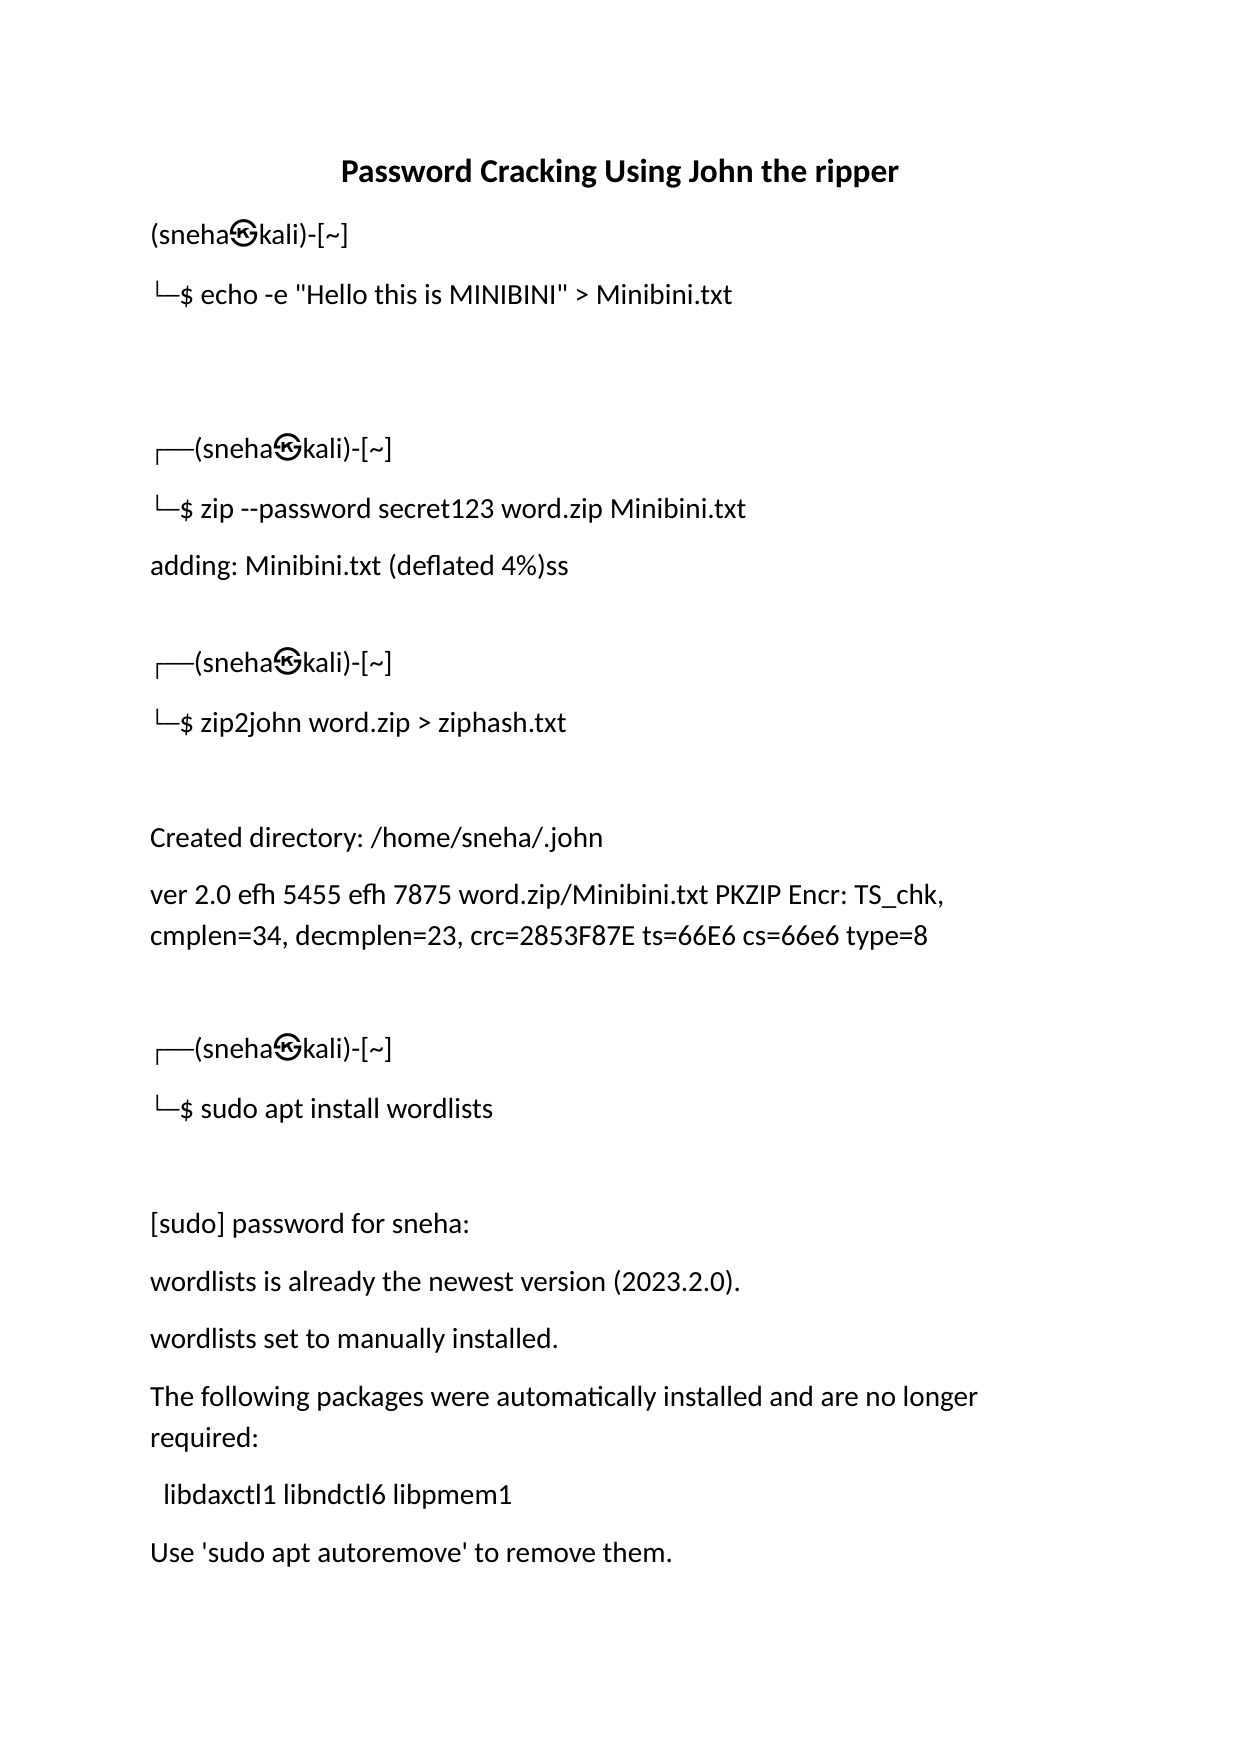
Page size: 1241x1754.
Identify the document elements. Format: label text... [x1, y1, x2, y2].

text Use 'sudo apt autoremove' to remove them. [150, 1534, 1090, 1569]
text └─$ echo -e "Hello this is MINIBINI" > Minibini.txt [150, 276, 1090, 311]
text Created directory: /home/sneha/.john [150, 819, 1090, 854]
text ver 2.0 efh 5455 efh 7875 word.zip/Minibini.txt PKZIP Encr: TS_chk, cmplen=34, decmplen=23, crc=2853F87E ts=66E6 cs=66e6 type=8 [150, 876, 1090, 953]
text [sudo] password for sneha: [150, 1205, 1090, 1241]
text wordlists is already the newest version (2023.2.0). [150, 1263, 1090, 1298]
text adding: Minibini.txt (deflated 4%)ss [150, 547, 1090, 583]
text libdaxctl1 libndctl6 libpmem1 [150, 1476, 1090, 1512]
text (sneha㉿kali)-[~] [150, 213, 1090, 253]
text ┌──(sneha㉿kali)-[~] [150, 391, 1090, 467]
text └─$ zip --password secret123 word.zip Minibini.txt [150, 490, 1090, 525]
text The following packages were automatically installed and are no longer required: [150, 1378, 1090, 1454]
text └─$ sudo apt install wordlists [150, 1090, 1090, 1125]
text Password Cracking Using John the ripper [150, 150, 1090, 191]
text ┌──(sneha㉿kali)-[~] [150, 1027, 1090, 1067]
text └─$ zip2john word.zip > ziphash.txt [150, 704, 1090, 739]
text wordlists set to manually installed. [150, 1320, 1090, 1356]
text ┌──(sneha㉿kali)-[~] [150, 605, 1090, 681]
